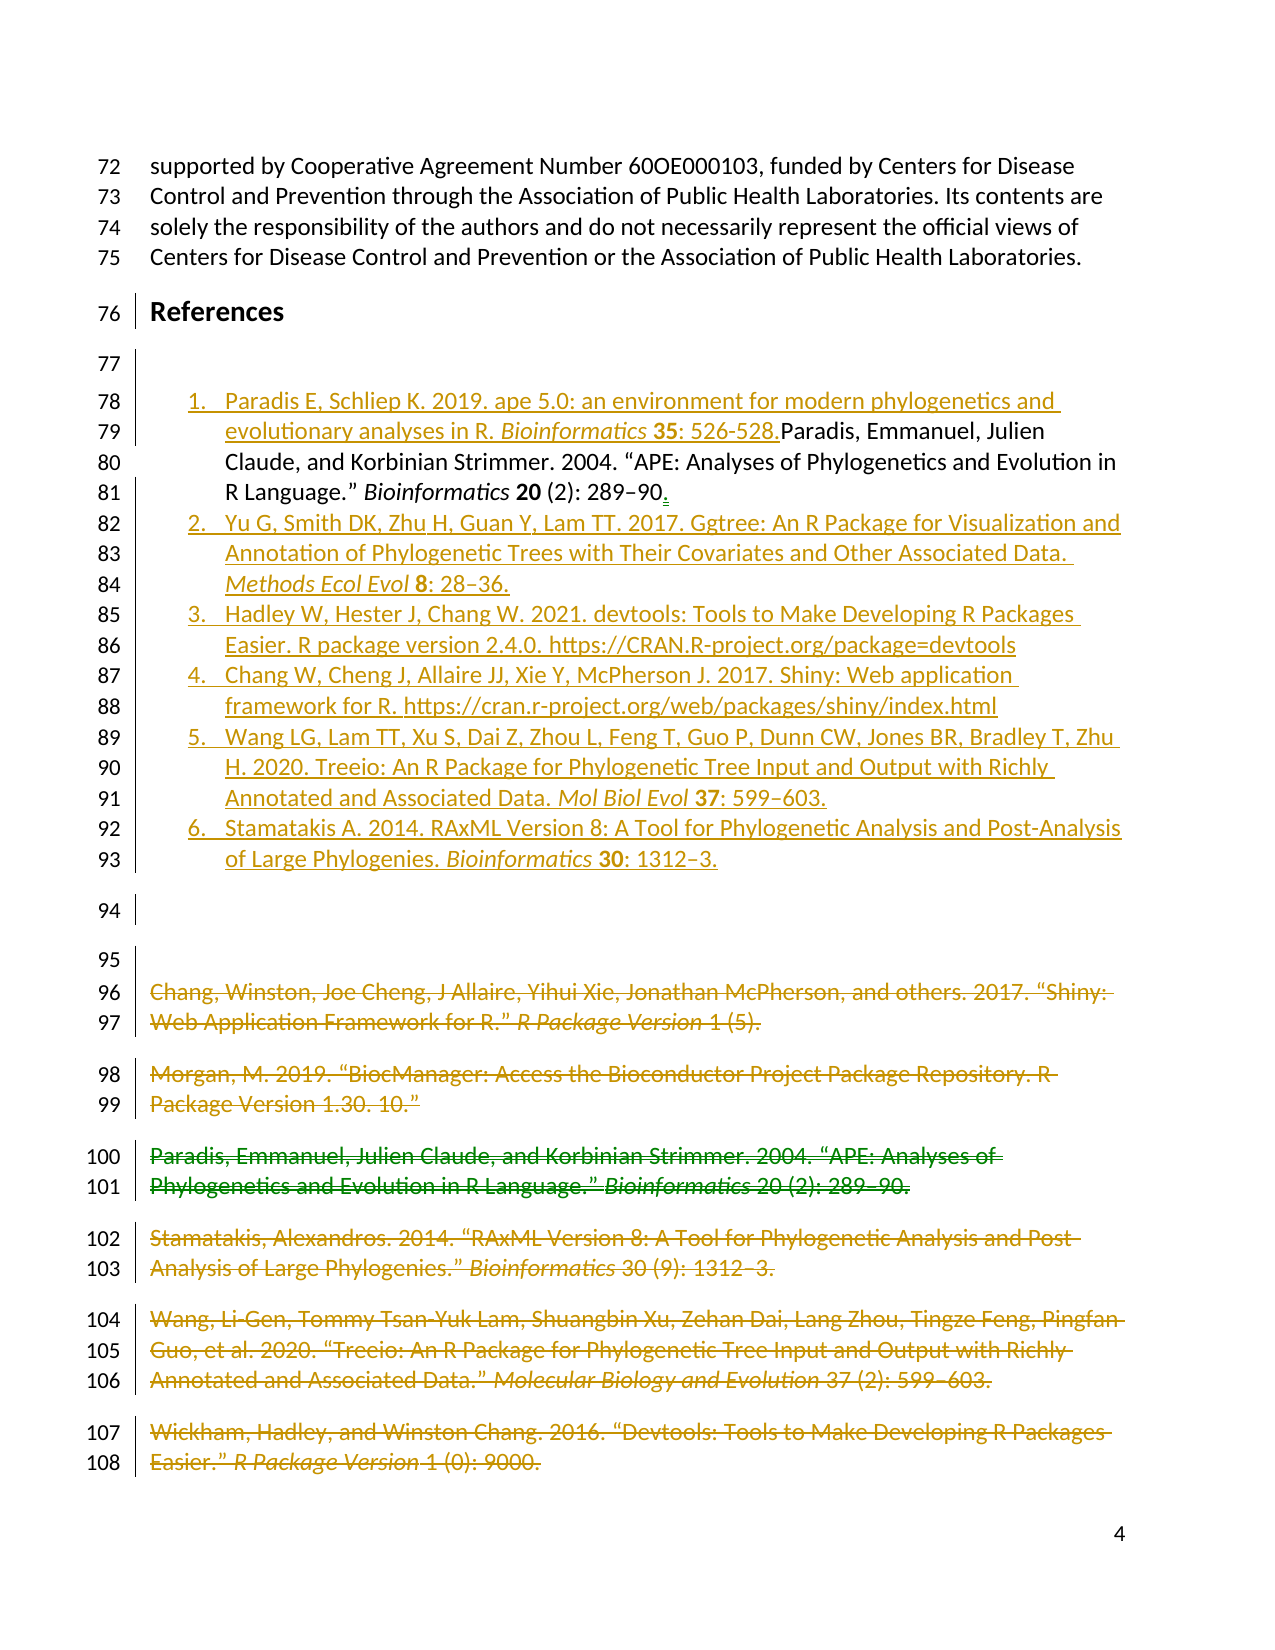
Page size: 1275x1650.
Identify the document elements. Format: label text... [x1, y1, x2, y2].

text References [150, 293, 1125, 328]
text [150, 150, 1125, 272]
